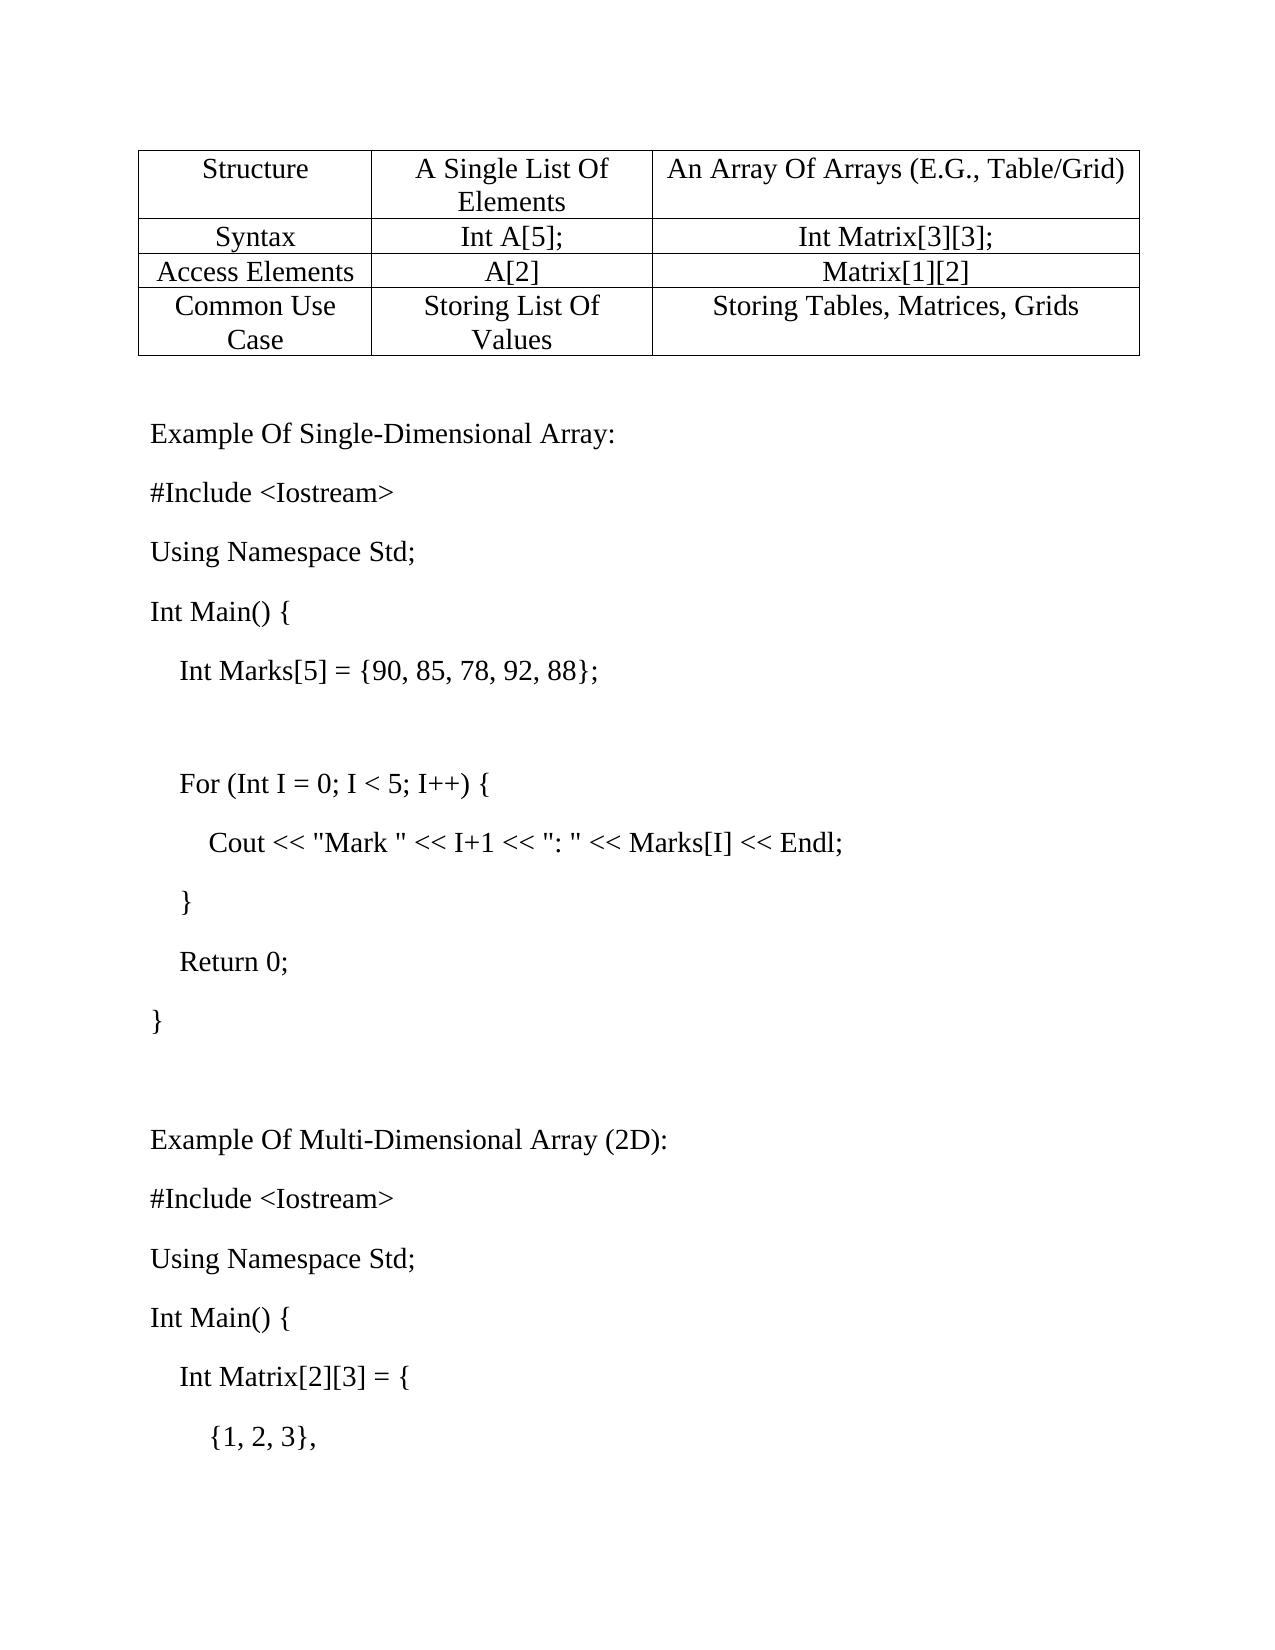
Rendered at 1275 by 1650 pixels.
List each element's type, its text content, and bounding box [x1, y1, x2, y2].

text #Include <Iostream> [150, 475, 1125, 509]
table_cell An Array Of Arrays (E.G., Table/Grid) [653, 151, 1139, 218]
text #Include <Iostream> [150, 1181, 1125, 1215]
table_cell Storing Tables, Matrices, Grids [653, 288, 1139, 355]
text Return 0; [150, 944, 1125, 977]
table_cell Int Matrix[3][3]; [653, 219, 1139, 253]
text } [150, 1003, 1125, 1037]
text For (Int I = 0; I < 5; I++) { [150, 766, 1125, 799]
text } [150, 884, 1125, 918]
text Int Marks[5] = {90, 85, 78, 92, 88}; [150, 653, 1125, 687]
text Example Of Multi-Dimensional Array (2D): [150, 1122, 1125, 1156]
table_cell Common Use Case [139, 288, 371, 355]
text Example Of Single-Dimensional Array: [150, 416, 1125, 449]
text Int Main() { [150, 594, 1125, 627]
text Cout << "Mark " << I+1 << ": " << Marks[I] << Endl; [150, 825, 1125, 859]
text Using Namespace Std; [150, 534, 1125, 568]
table_cell A Single List Of Elements [372, 151, 652, 218]
text Int Matrix[2][3] = { [150, 1359, 1125, 1393]
text {1, 2, 3}, [150, 1419, 1125, 1452]
text Int Main() { [150, 1300, 1125, 1334]
table_cell A[2] [372, 254, 652, 287]
table_cell Access Elements [139, 254, 371, 287]
table_cell Storing List Of Values [372, 288, 652, 355]
text Using Namespace Std; [150, 1241, 1125, 1274]
table_cell Structure [139, 151, 371, 218]
table_cell Matrix[1][2] [653, 254, 1139, 287]
table_cell Int A[5]; [372, 219, 652, 253]
table_cell Syntax [139, 219, 371, 253]
